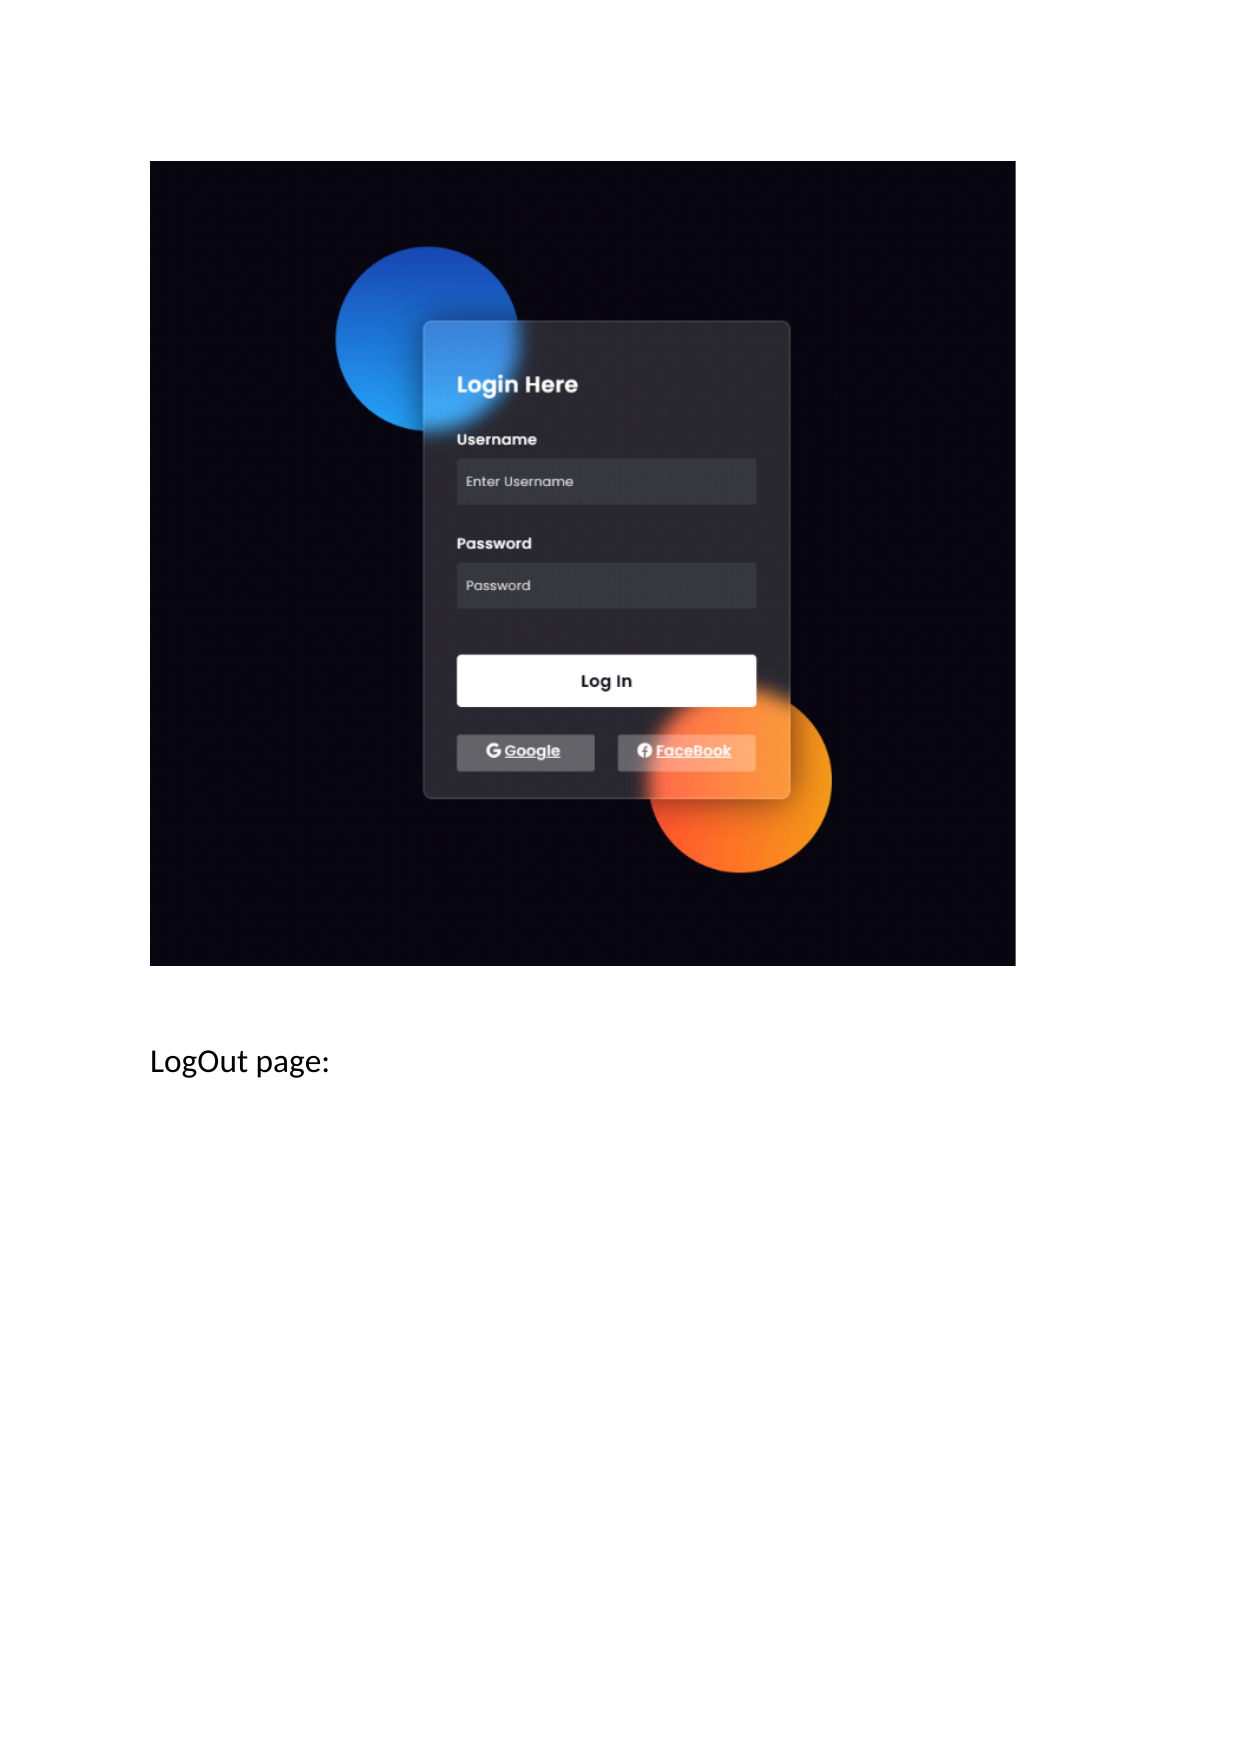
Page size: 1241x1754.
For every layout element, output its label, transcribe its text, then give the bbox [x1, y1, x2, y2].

text LogOut page: [150, 1028, 1090, 1093]
